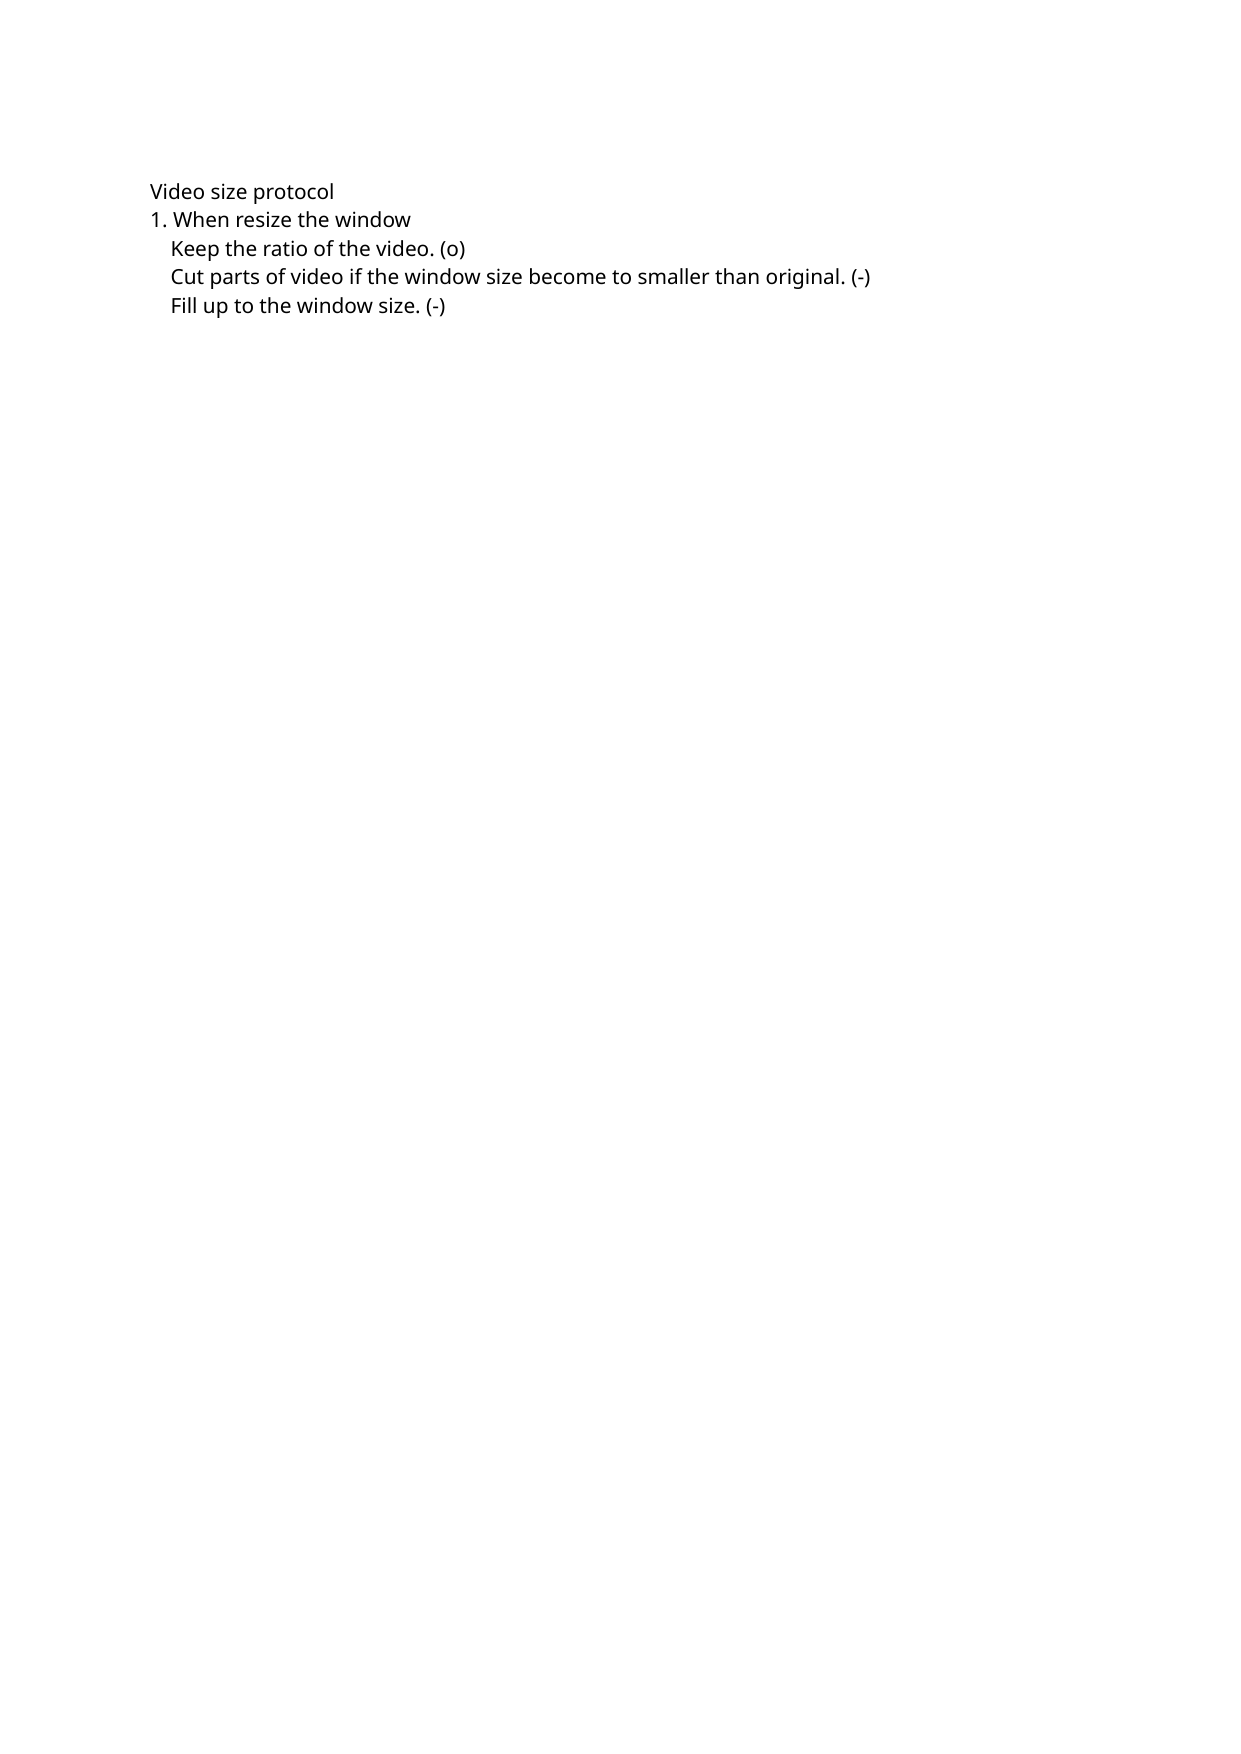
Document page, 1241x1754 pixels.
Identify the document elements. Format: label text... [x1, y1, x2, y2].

text 1. When resize the window [150, 206, 1090, 234]
text Fill up to the window size. (-) [150, 291, 1090, 319]
text Video size protocol [150, 177, 1090, 206]
text Keep the ratio of the video. (o) [150, 234, 1090, 262]
text Cut parts of video if the window size become to smaller than original. (-) [150, 262, 1090, 291]
